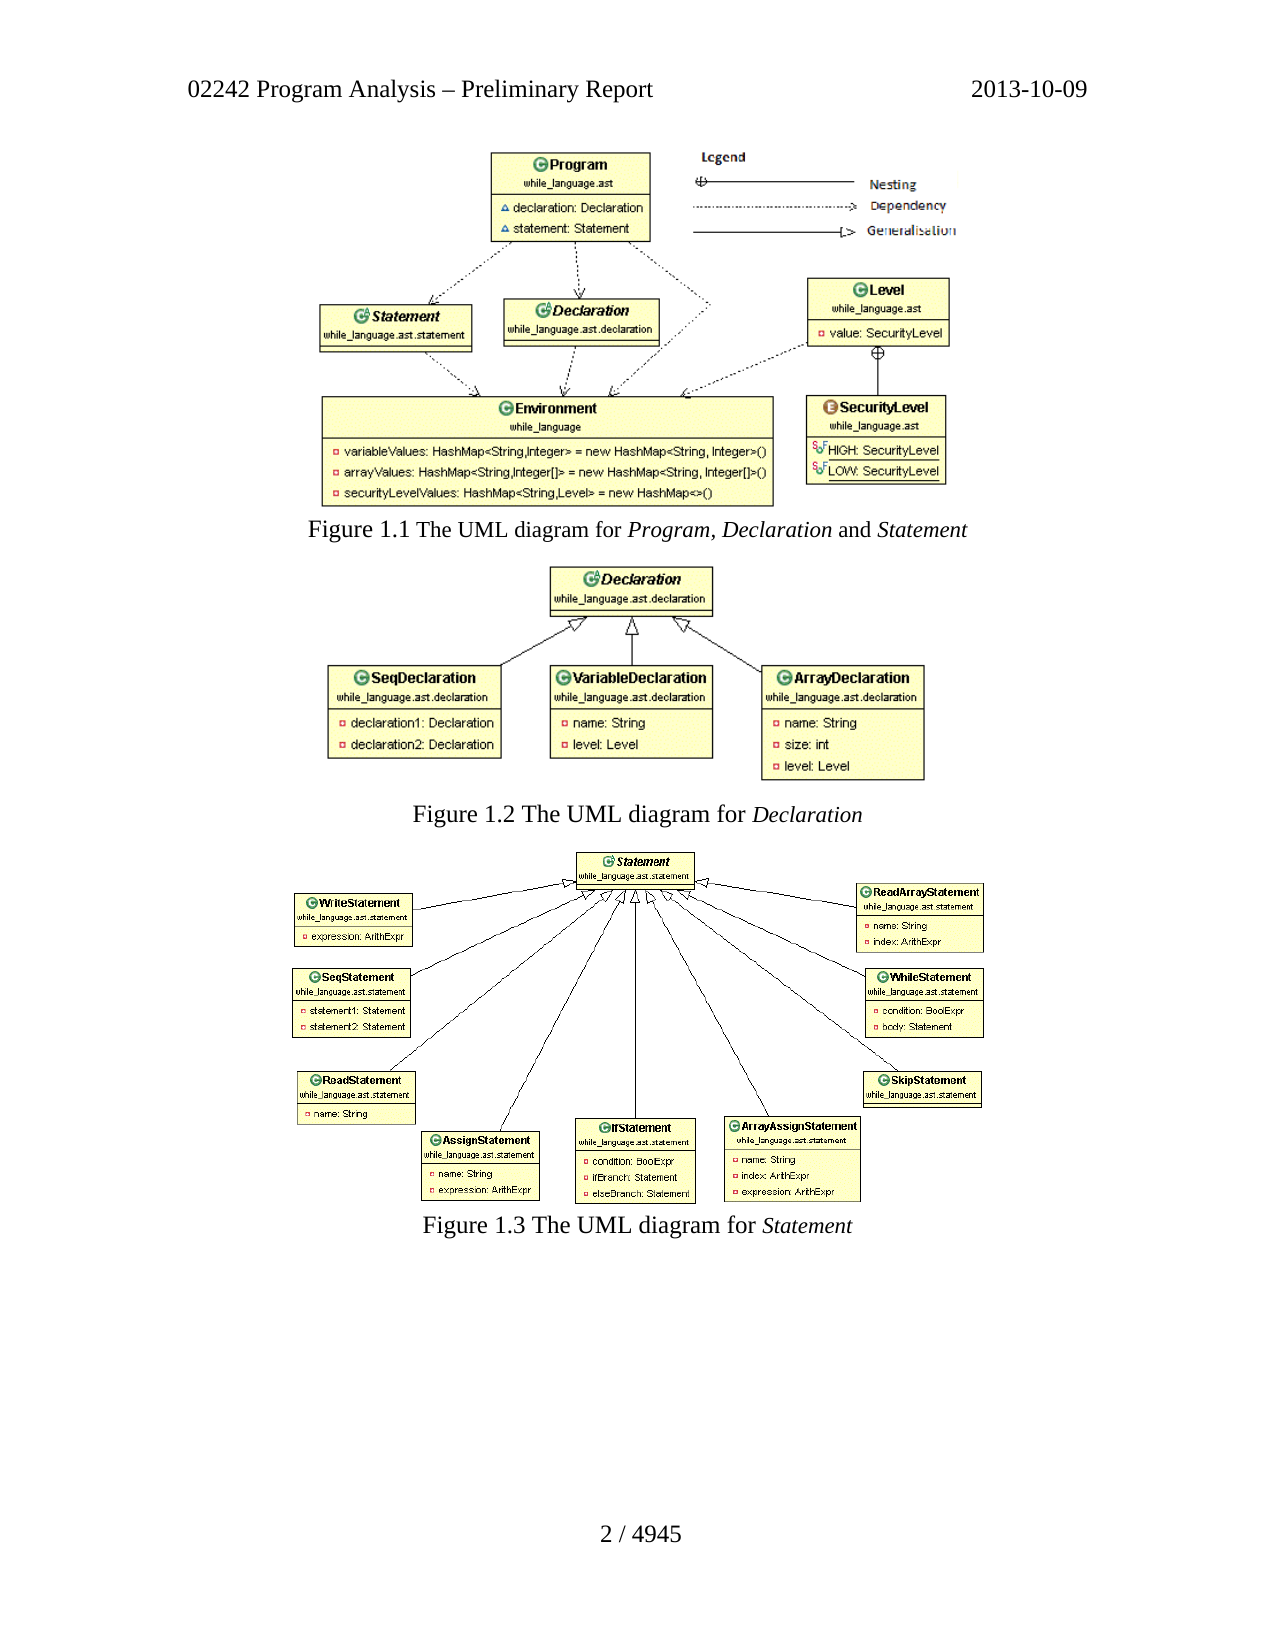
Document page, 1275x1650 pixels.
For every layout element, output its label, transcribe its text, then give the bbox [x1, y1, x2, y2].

picture [289, 849, 986, 1211]
picture [316, 150, 959, 514]
picture [324, 563, 951, 800]
